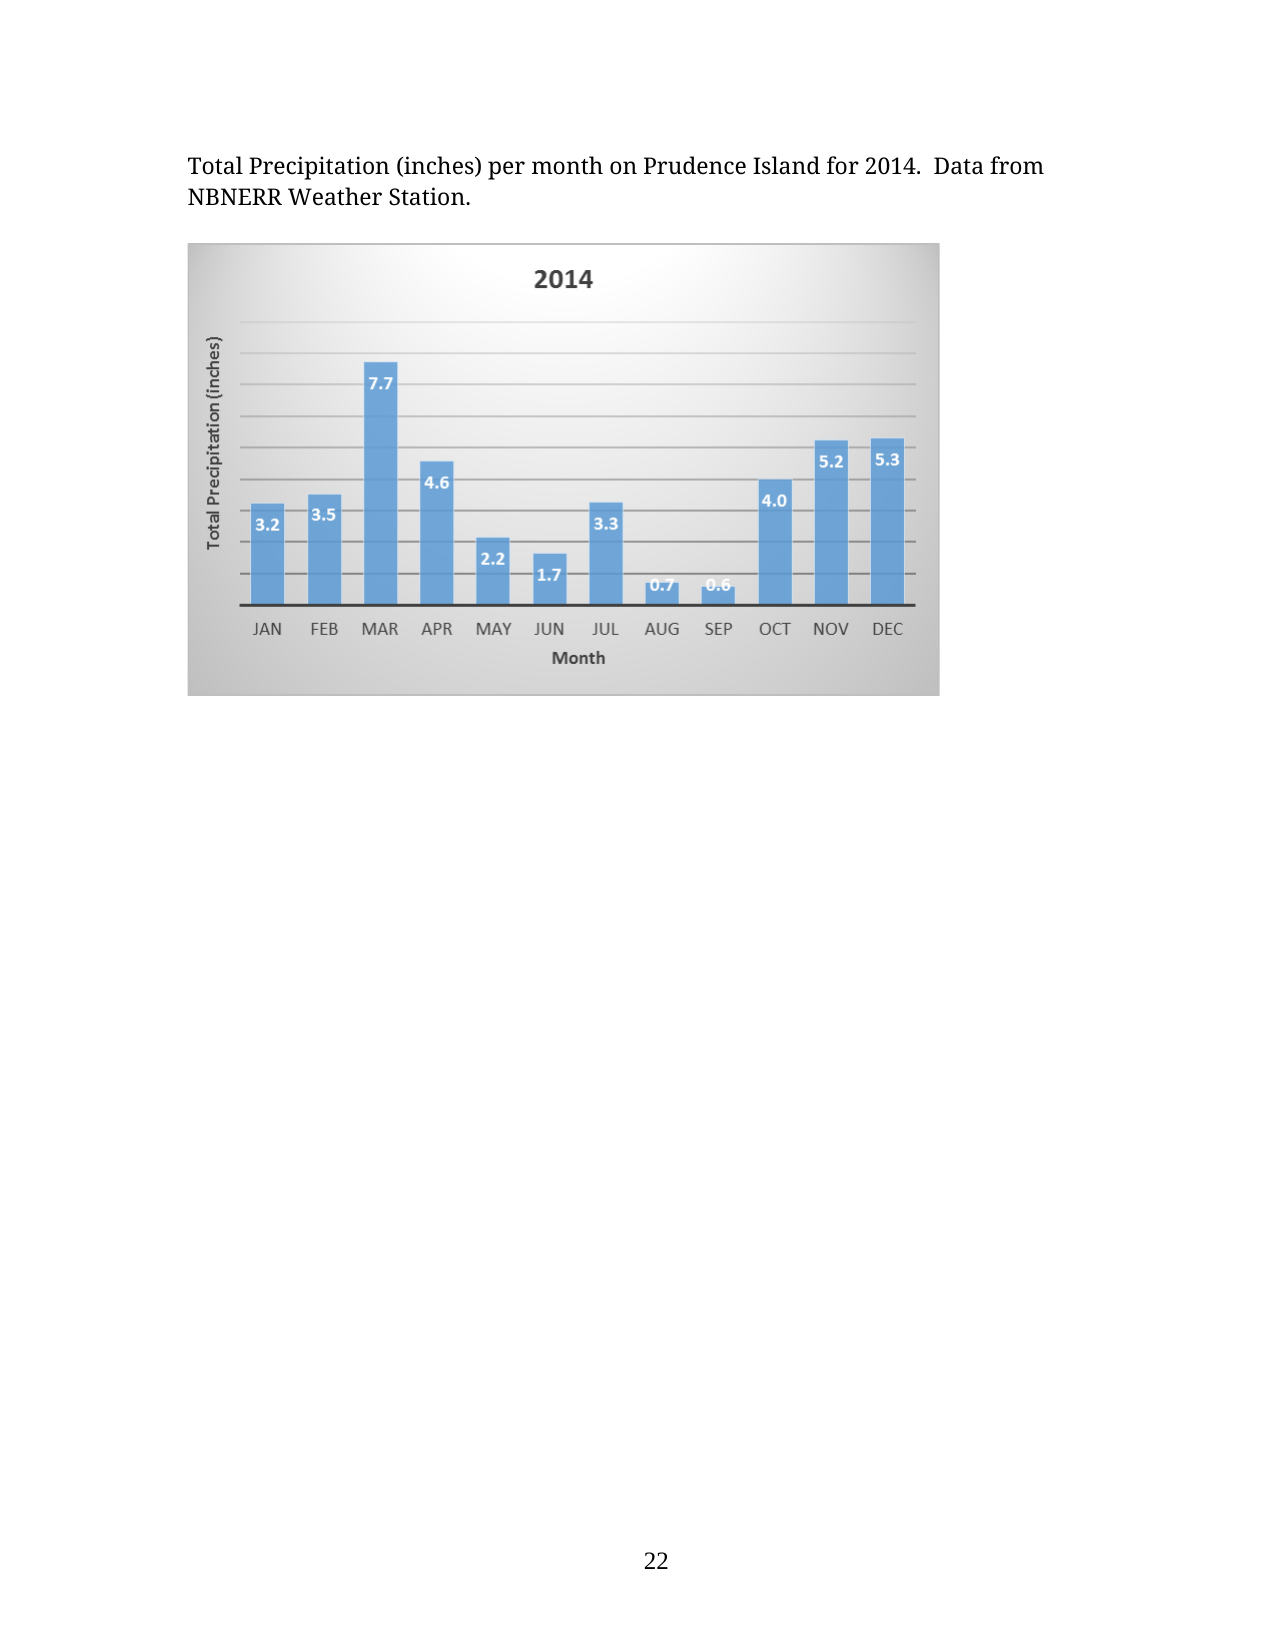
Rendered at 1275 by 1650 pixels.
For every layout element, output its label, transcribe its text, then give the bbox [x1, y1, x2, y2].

text Total Precipitation (inches) per month on Prudence Island for 2014. Data from NBNERR Weather Station. [187, 150, 1125, 212]
picture [187, 243, 940, 696]
